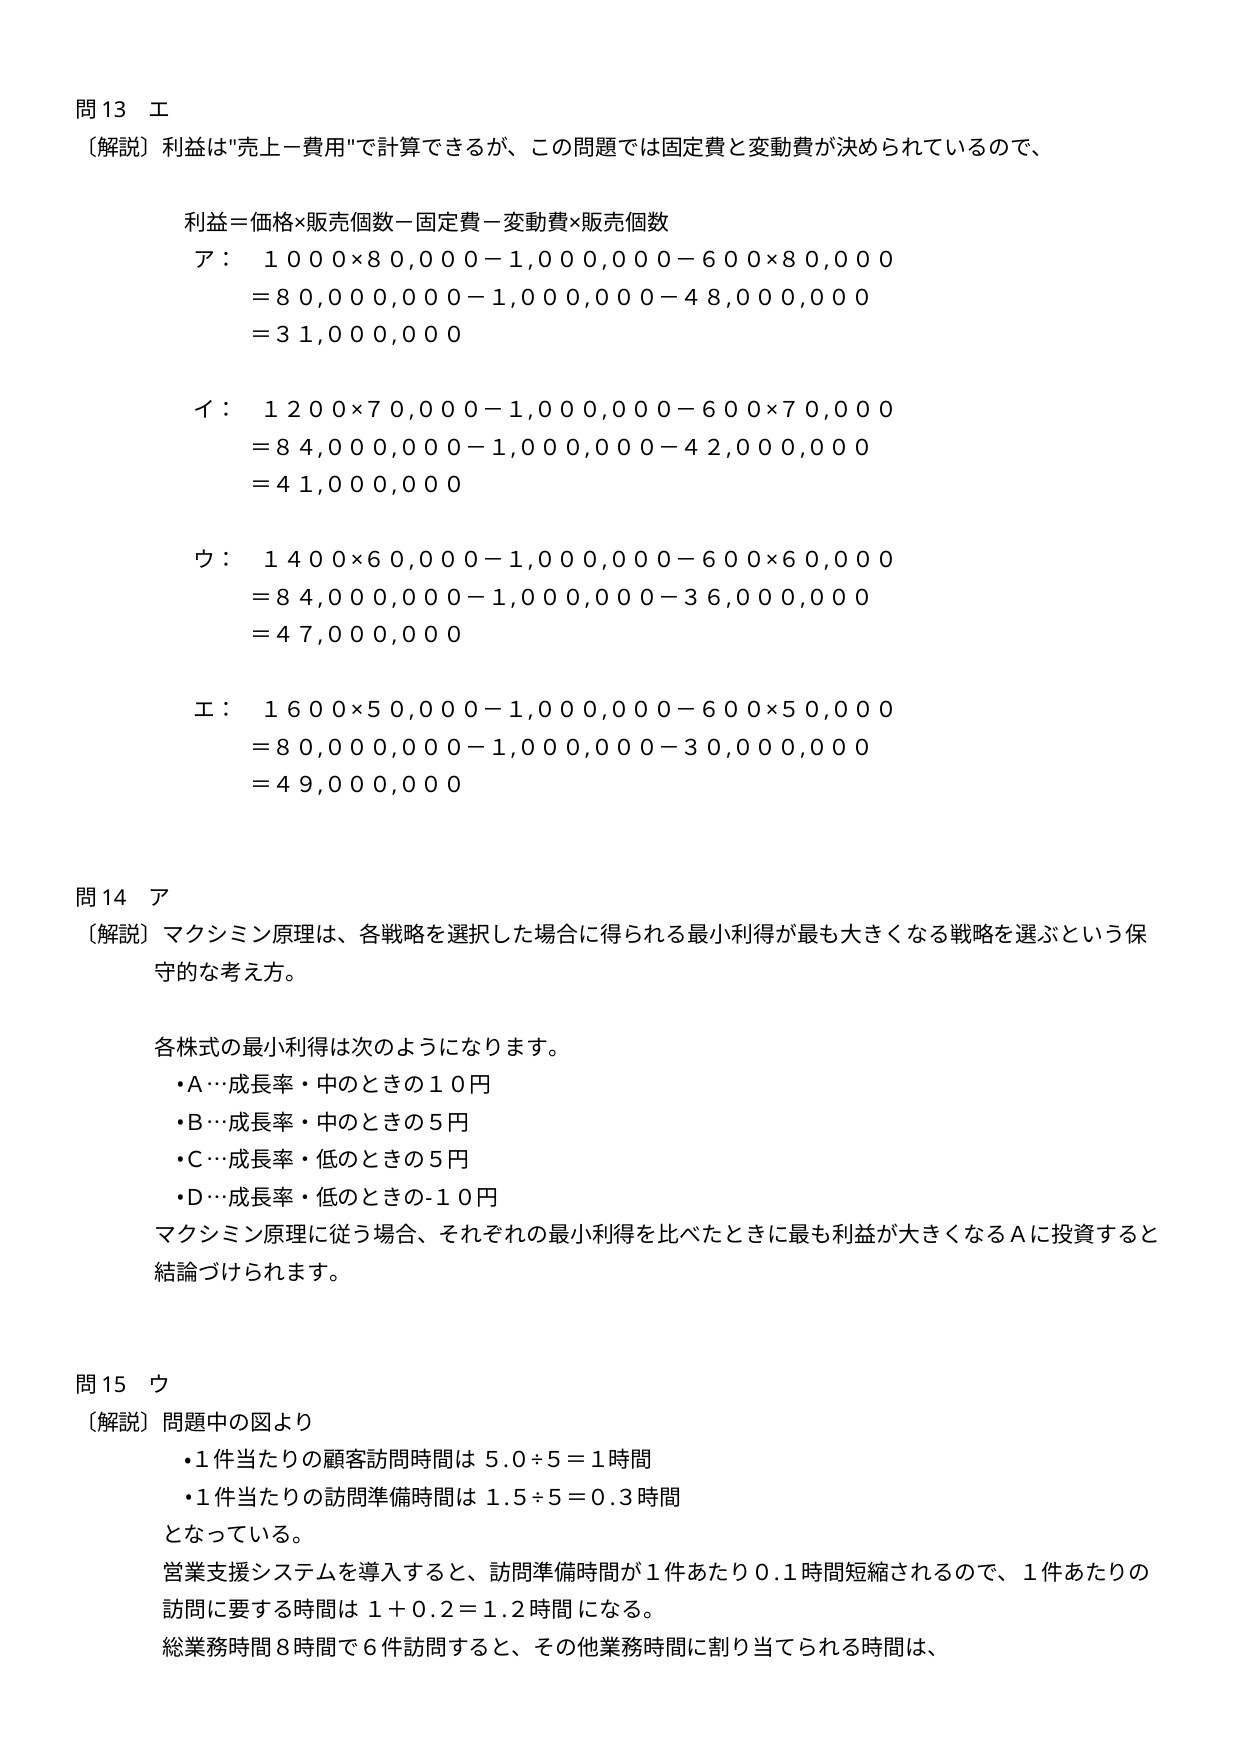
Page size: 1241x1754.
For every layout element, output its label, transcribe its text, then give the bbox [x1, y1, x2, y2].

text ＝８０,０００,０００－１,０００,０００－４８,０００,０００ [162, 277, 1165, 314]
text 問14 ア [75, 877, 1165, 914]
text イ： １２００×７０,０００－１,０００,０００－６００×７０,０００ [75, 389, 1165, 427]
text ＝３１,０００,０００ [75, 314, 1165, 352]
text ＝４７,０００,０００ [75, 614, 1165, 652]
text 各株式の最小利得は次のようになります。 [154, 1027, 1165, 1064]
text 〔解説〕利益は"売上－費用"で計算できるが、この問題では固定費と変動費が決められているので、 [75, 127, 1165, 164]
text 〔解説〕マクシミン原理は、各戦略を選択した場合に得られる最小利得が最も大きくなる戦略を選ぶという保守的な考え方。 [75, 914, 1165, 989]
text 問15 ウ [75, 1364, 1165, 1402]
text ＝８４,０００,０００－１,０００,０００－３６,０００,０００ [75, 577, 1165, 614]
text •Ｄ…成長率・低のときの-１０円 [154, 1177, 1165, 1214]
text ア： １０００×８０,０００－１,０００,０００－６００×８０,０００ [75, 239, 1165, 277]
text ＝８４,０００,０００－１,０００,０００－４２,０００,０００ [75, 427, 1165, 464]
text •Ａ…成長率・中のときの１０円 [154, 1064, 1165, 1102]
text •Ｃ…成長率・低のときの５円 [154, 1139, 1165, 1177]
text ＝４１,０００,０００ [75, 464, 1165, 502]
text 総業務時間８時間で６件訪問すると、その他業務時間に割り当てられる時間は、 [75, 1627, 1165, 1664]
text •１件当たりの訪問準備時間は １.５÷５＝０.３時間 [75, 1477, 1165, 1514]
text 利益＝価格×販売個数－固定費－変動費×販売個数 [75, 202, 1165, 239]
text マクシミン原理に従う場合、それぞれの最小利得を比べたときに最も利益が大きくなるＡに投資すると結論づけられます。 [154, 1214, 1165, 1289]
text ウ： １４００×６０,０００－１,０００,０００－６００×６０,０００ [75, 539, 1165, 577]
text 問13 エ [75, 89, 1165, 127]
text となっている。 [75, 1514, 1165, 1552]
text •１件当たりの顧客訪問時間は ５.０÷５＝１時間 [75, 1439, 1165, 1477]
text 〔解説〕問題中の図より [75, 1402, 1165, 1439]
text ＝４９,０００,０００ [75, 764, 1165, 802]
text 営業支援システムを導入すると、訪問準備時間が１件あたり０.１時間短縮されるので、１件あたりの [75, 1552, 1165, 1589]
text ＝８０,０００,０００－１,０００,０００－３０,０００,０００ [75, 727, 1165, 764]
text エ： １６００×５０,０００－１,０００,０００－６００×５０,０００ [75, 689, 1165, 727]
text 訪問に要する時間は １＋０.２＝１.２時間 になる。 [75, 1589, 1165, 1627]
text •Ｂ…成長率・中のときの５円 [154, 1102, 1165, 1139]
